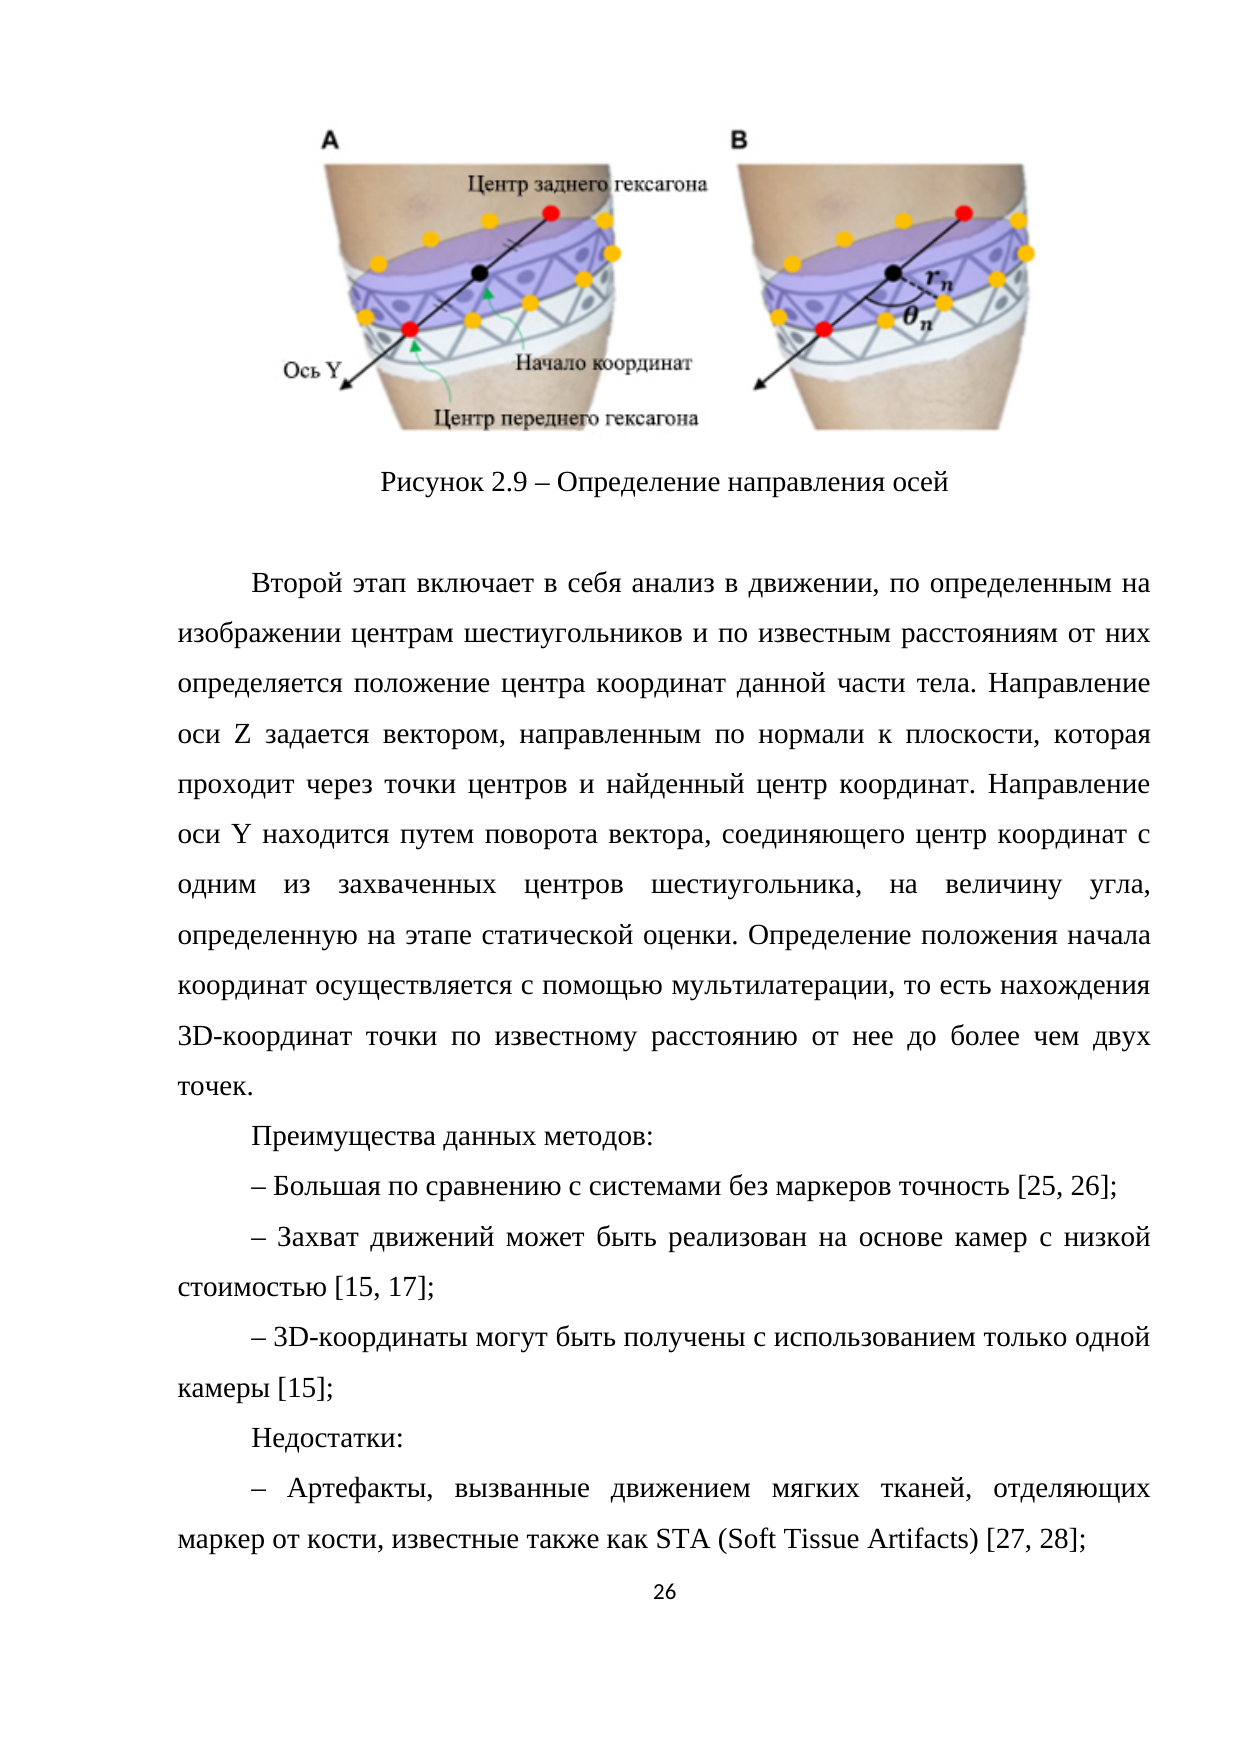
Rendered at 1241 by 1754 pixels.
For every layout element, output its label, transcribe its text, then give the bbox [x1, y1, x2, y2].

text – Захват движений может быть реализован на основе камер с низкой стоимостью [15, 17]; [177, 1219, 1152, 1303]
text Второй этап включает в себя анализ в движении, по определенным на изображении центрам шестиугольников и по известным расстояниям от них определяется положение центра координат данной части тела. Направление оси Z задается вектором, направленным по нормали к плоскости, которая проходит через точки центров и найденный центр координат. Направление оси Y находится путем поворота вектора, соединяющего центр координат с одним из захваченных центров шестиугольника, на величину угла, определенную на этапе статической оценки. Определение положения начала координат осуществляется с помощью мультилатерации, то есть нахождения 3D-координат точки по известному расстоянию от нее до более чем двух точек. [177, 565, 1152, 1101]
text – 3D-координаты могут быть получены с использованием только одной камеры [15]; [177, 1319, 1152, 1403]
text Недостатки: [177, 1420, 1152, 1454]
text – Артефакты, вызванные движением мягких тканей, отделяющих маркер от кости, известные также как STA (Soft Tissue Artifacts) [27, 28]; [177, 1470, 1152, 1554]
text Рисунок 2.9 – Определение направления осей [177, 464, 1152, 498]
text – Большая по сравнению с системами без маркеров точность [25, 26]; [177, 1168, 1152, 1202]
text Преимущества данных методов: [177, 1118, 1152, 1152]
picture [260, 118, 1069, 451]
